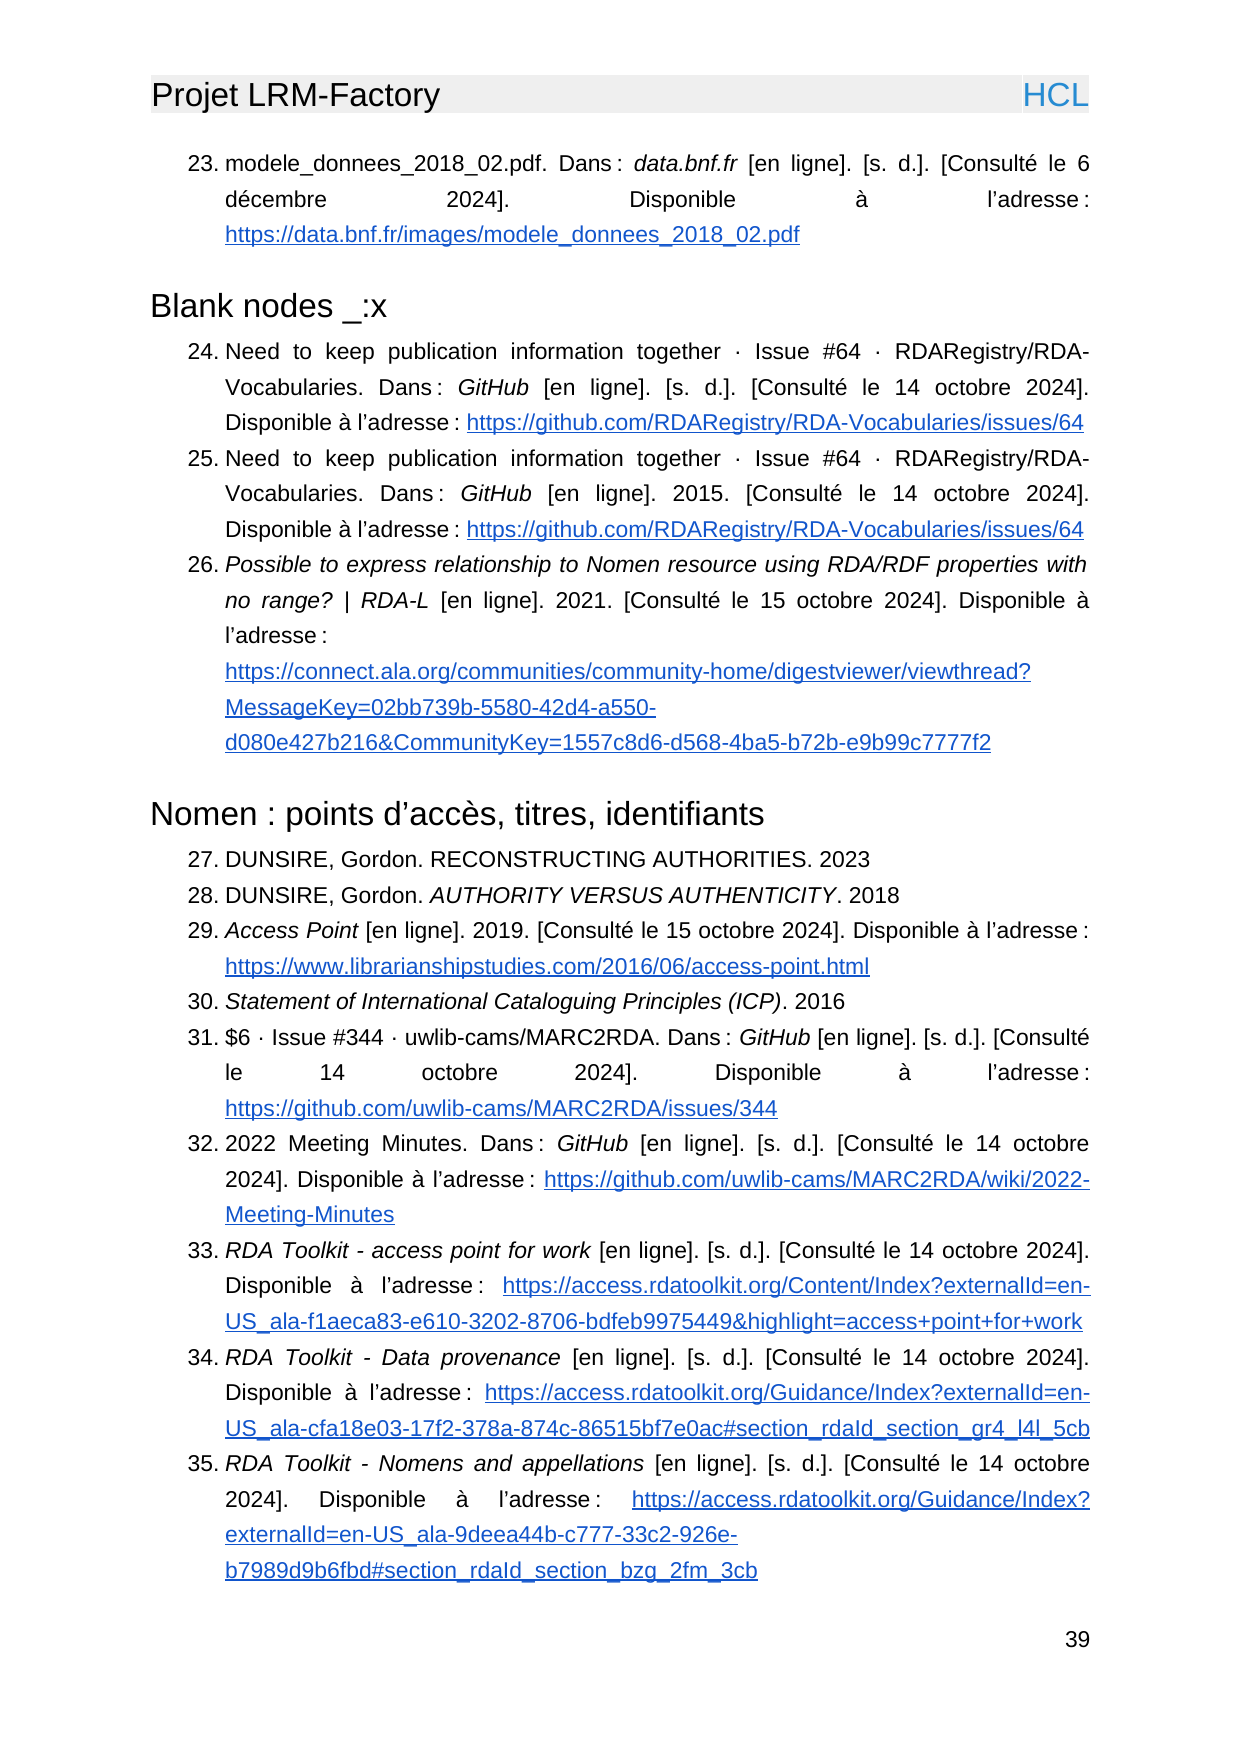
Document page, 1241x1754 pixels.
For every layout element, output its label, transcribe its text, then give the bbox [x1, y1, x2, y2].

list RDA Toolkit - access point for work [en ligne]. [s. d.]. [Consulté le 14 octobre 2024]. Disponible à l’adresse : https://access.rdatoolkit.org/Content/Index?externalId=en-US_ala-f1aeca83-e610-3202-8706-bdfeb9975449&highlight=access+point+for+work [187, 1237, 1090, 1334]
list DUNSIRE, Gordon. RECONSTRUCTING AUTHORITIES. 2023 [187, 846, 1090, 872]
list RDA Toolkit - Data provenance [en ligne]. [s. d.]. [Consulté le 14 octobre 2024]. Disponible à l’adresse : https://access.rdatoolkit.org/Guidance/Index?externalId=en-US_ala-cfa18e03-17f2-378a-874c-86515bf7e0ac#section_rdaId_section_gr4_l4l_5cb [187, 1343, 1090, 1441]
list Need to keep publication information together · Issue #64 · RDARegistry/RDA-Vocabularies. Dans : GitHub [en ligne]. [s. d.]. [Consulté le 14 octobre 2024]. Disponible à l’adresse : https://github.com/RDARegistry/RDA-Vocabularies/issues/64 [187, 338, 1090, 436]
list Need to keep publication information together · Issue #64 · RDARegistry/RDA-Vocabularies. Dans : GitHub [en ligne]. 2015. [Consulté le 14 octobre 2024]. Disponible à l’adresse : https://github.com/RDARegistry/RDA-Vocabularies/issues/64 [187, 445, 1090, 542]
list Statement of International Cataloguing Principles (ICP). 2016 [187, 988, 1090, 1014]
list $6 · Issue #344 · uwlib-cams/MARC2RDA. Dans : GitHub [en ligne]. [s. d.]. [Consulté le 14 octobre 2024]. Disponible à l’adresse : https://github.com/uwlib-cams/MARC2RDA/issues/344 [187, 1024, 1090, 1121]
subtitle Nomen : points d’accès, titres, identifiants [150, 794, 1090, 832]
list 2022 Meeting Minutes. Dans : GitHub [en ligne]. [s. d.]. [Consulté le 14 octobre 2024]. Disponible à l’adresse : https://github.com/uwlib-cams/MARC2RDA/wiki/2022-Meeting-Minutes [187, 1130, 1090, 1228]
list RDA Toolkit - Nomens and appellations [en ligne]. [s. d.]. [Consulté le 14 octobre 2024]. Disponible à l’adresse : https://access.rdatoolkit.org/Guidance/Index?externalId=en-US_ala-9deea44b-c777-33c2-926e-b7989d9b6fbd#section_rdaId_section_bzg_2fm_3cb [187, 1450, 1090, 1583]
list modele_donnees_2018_02.pdf. Dans : data.bnf.fr [en ligne]. [s. d.]. [Consulté le 6 décembre 2024]. Disponible à l’adresse : https://data.bnf.fr/images/modele_donnees_2018_02.pdf [187, 150, 1090, 247]
list Access Point [en ligne]. 2019. [Consulté le 15 octobre 2024]. Disponible à l’adresse : https://www.librarianshipstudies.com/2016/06/access-point.html [187, 917, 1090, 979]
subtitle Blank nodes _:x [150, 286, 1090, 324]
list Possible to express relationship to Nomen resource using RDA/RDF properties with no range? | RDA-L [en ligne]. 2021. [Consulté le 15 octobre 2024]. Disponible à l’adresse : https://connect.ala.org/communities/community-home/digestviewer/viewthread?MessageKey=02bb739b-5580-42d4-a550-d080e427b216&CommunityKey=1557c8d6-d568-4ba5-b72b-e9b99c7777f2 [187, 551, 1090, 755]
list DUNSIRE, Gordon. AUTHORITY VERSUS AUTHENTICITY. 2018 [187, 882, 1090, 908]
